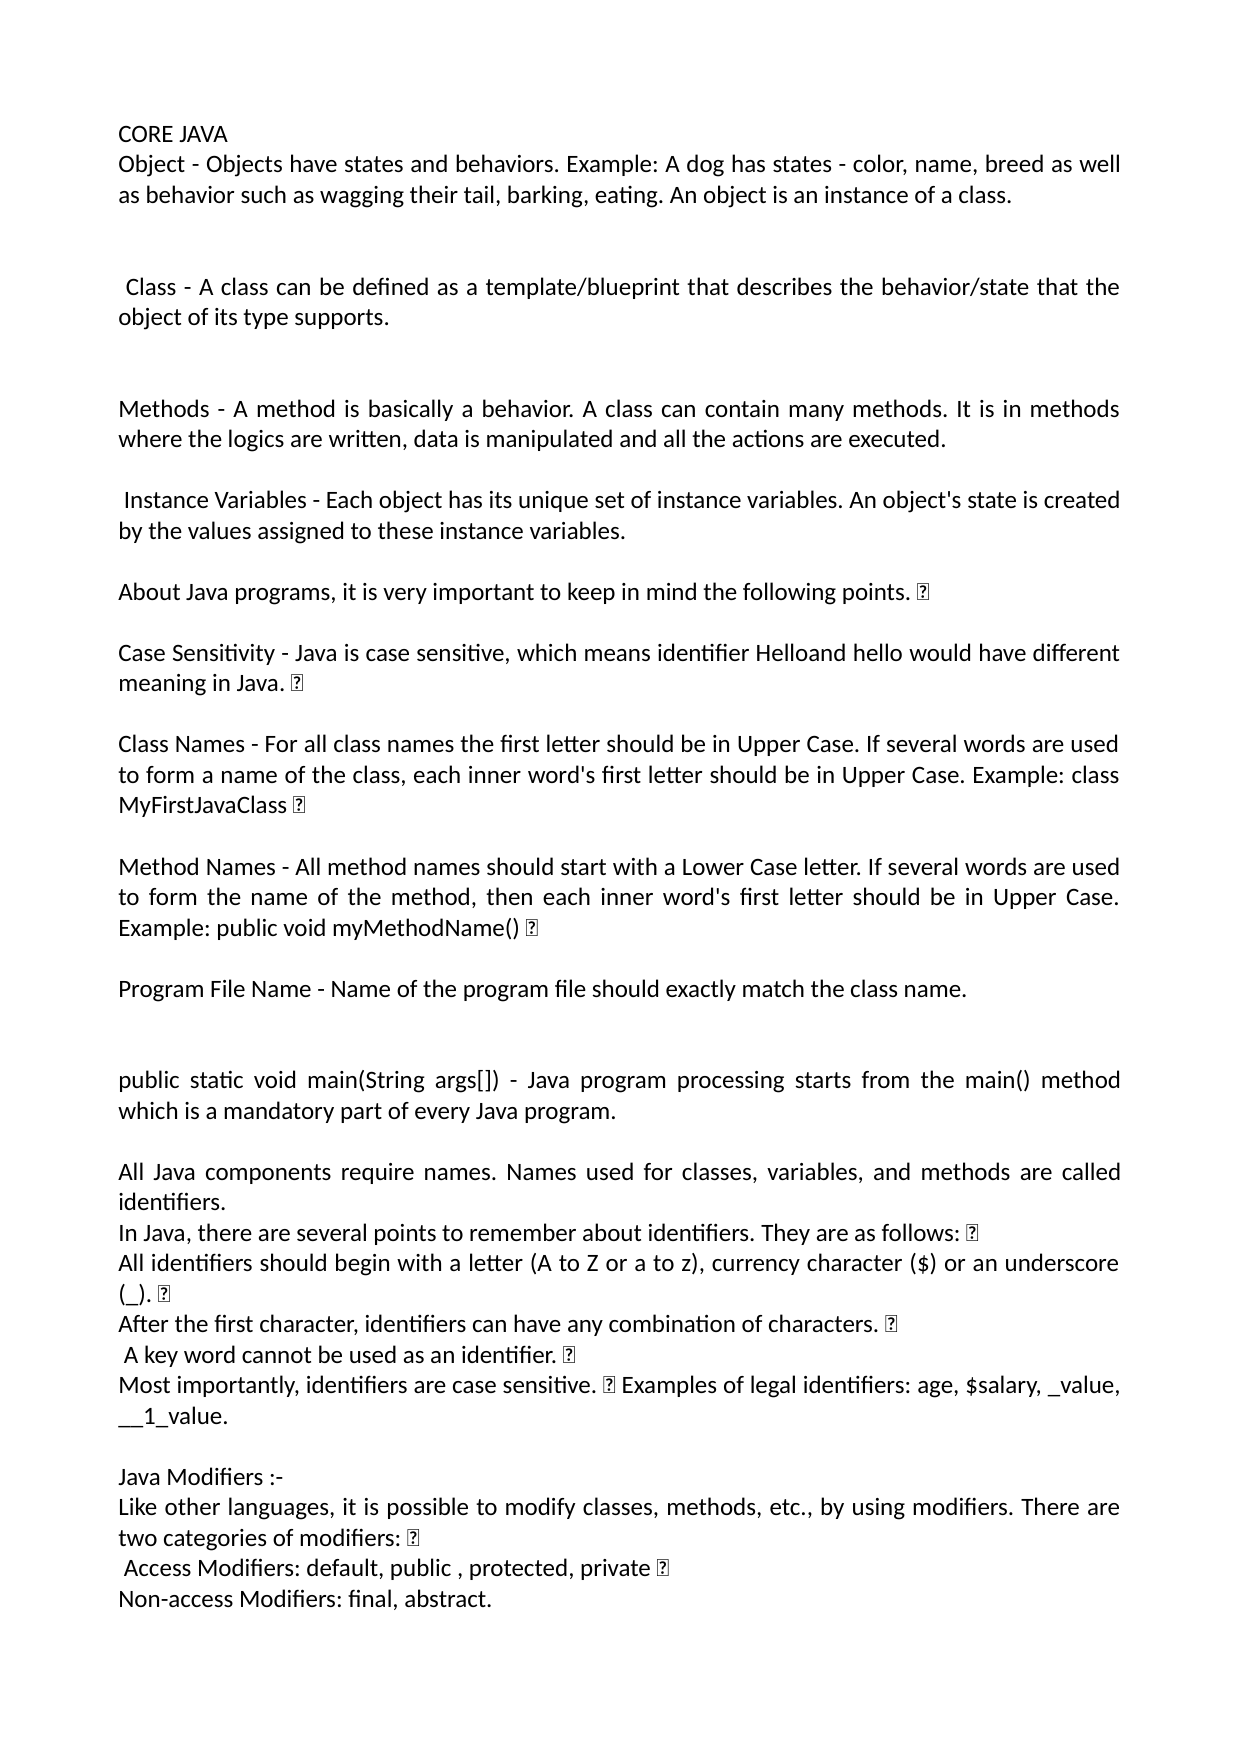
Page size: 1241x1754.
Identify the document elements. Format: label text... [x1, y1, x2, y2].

text Program File Name - Name of the program file should exactly match the class name. [118, 973, 1122, 1003]
text Instance Variables - Each object has its unique set of instance variables. An object's state is created by the values assigned to these instance variables. [118, 484, 1122, 545]
text Like other languages, it is possible to modify classes, methods, etc., by using modifiers. There are two categories of modifiers:  [118, 1492, 1122, 1553]
text After the first character, identifiers can have any combination of characters.  [118, 1308, 1122, 1339]
text CORE JAVA [118, 118, 1122, 149]
text Object - Objects have states and behaviors. Example: A dog has states - color, name, breed as well as behavior such as wagging their tail, barking, eating. An object is an instance of a class. [118, 149, 1122, 210]
text Access Modifiers: default, public , protected, private  [118, 1553, 1122, 1583]
text Most importantly, identifiers are case sensitive.  Examples of legal identifiers: age, $salary, _value, __1_value. [118, 1369, 1122, 1431]
text Methods - A method is basically a behavior. A class can contain many methods. It is in methods where the logics are written, data is manipulated and all the actions are executed. [118, 393, 1122, 454]
text All Java components require names. Names used for classes, variables, and methods are called identifiers. [118, 1156, 1122, 1217]
text Class - A class can be defined as a template/blueprint that describes the behavior/state that the object of its type supports. [118, 271, 1122, 332]
text Method Names - All method names should start with a Lower Case letter. If several words are used to form the name of the method, then each inner word's first letter should be in Upper Case. Example: public void myMethodName()  [118, 851, 1122, 942]
text Class Names - For all class names the first letter should be in Upper Case. If several words are used to form a name of the class, each inner word's first letter should be in Upper Case. Example: class MyFirstJavaClass  [118, 728, 1122, 820]
text Case Sensitivity - Java is case sensitive, which means identifier Helloand hello would have different meaning in Java.  [118, 637, 1122, 698]
text public static void main(String args[]) - Java program processing starts from the main() method which is a mandatory part of every Java program. [118, 1064, 1122, 1125]
text About Java programs, it is very important to keep in mind the following points.  [118, 576, 1122, 606]
text Java Modifiers :- [118, 1461, 1122, 1492]
text In Java, there are several points to remember about identifiers. They are as follows:  [118, 1217, 1122, 1247]
text Non-access Modifiers: final, abstract. [118, 1583, 1122, 1614]
text All identifiers should begin with a letter (A to Z or a to z), currency character ($) or an underscore (_).  [118, 1247, 1122, 1308]
text A key word cannot be used as an identifier.  [118, 1339, 1122, 1369]
